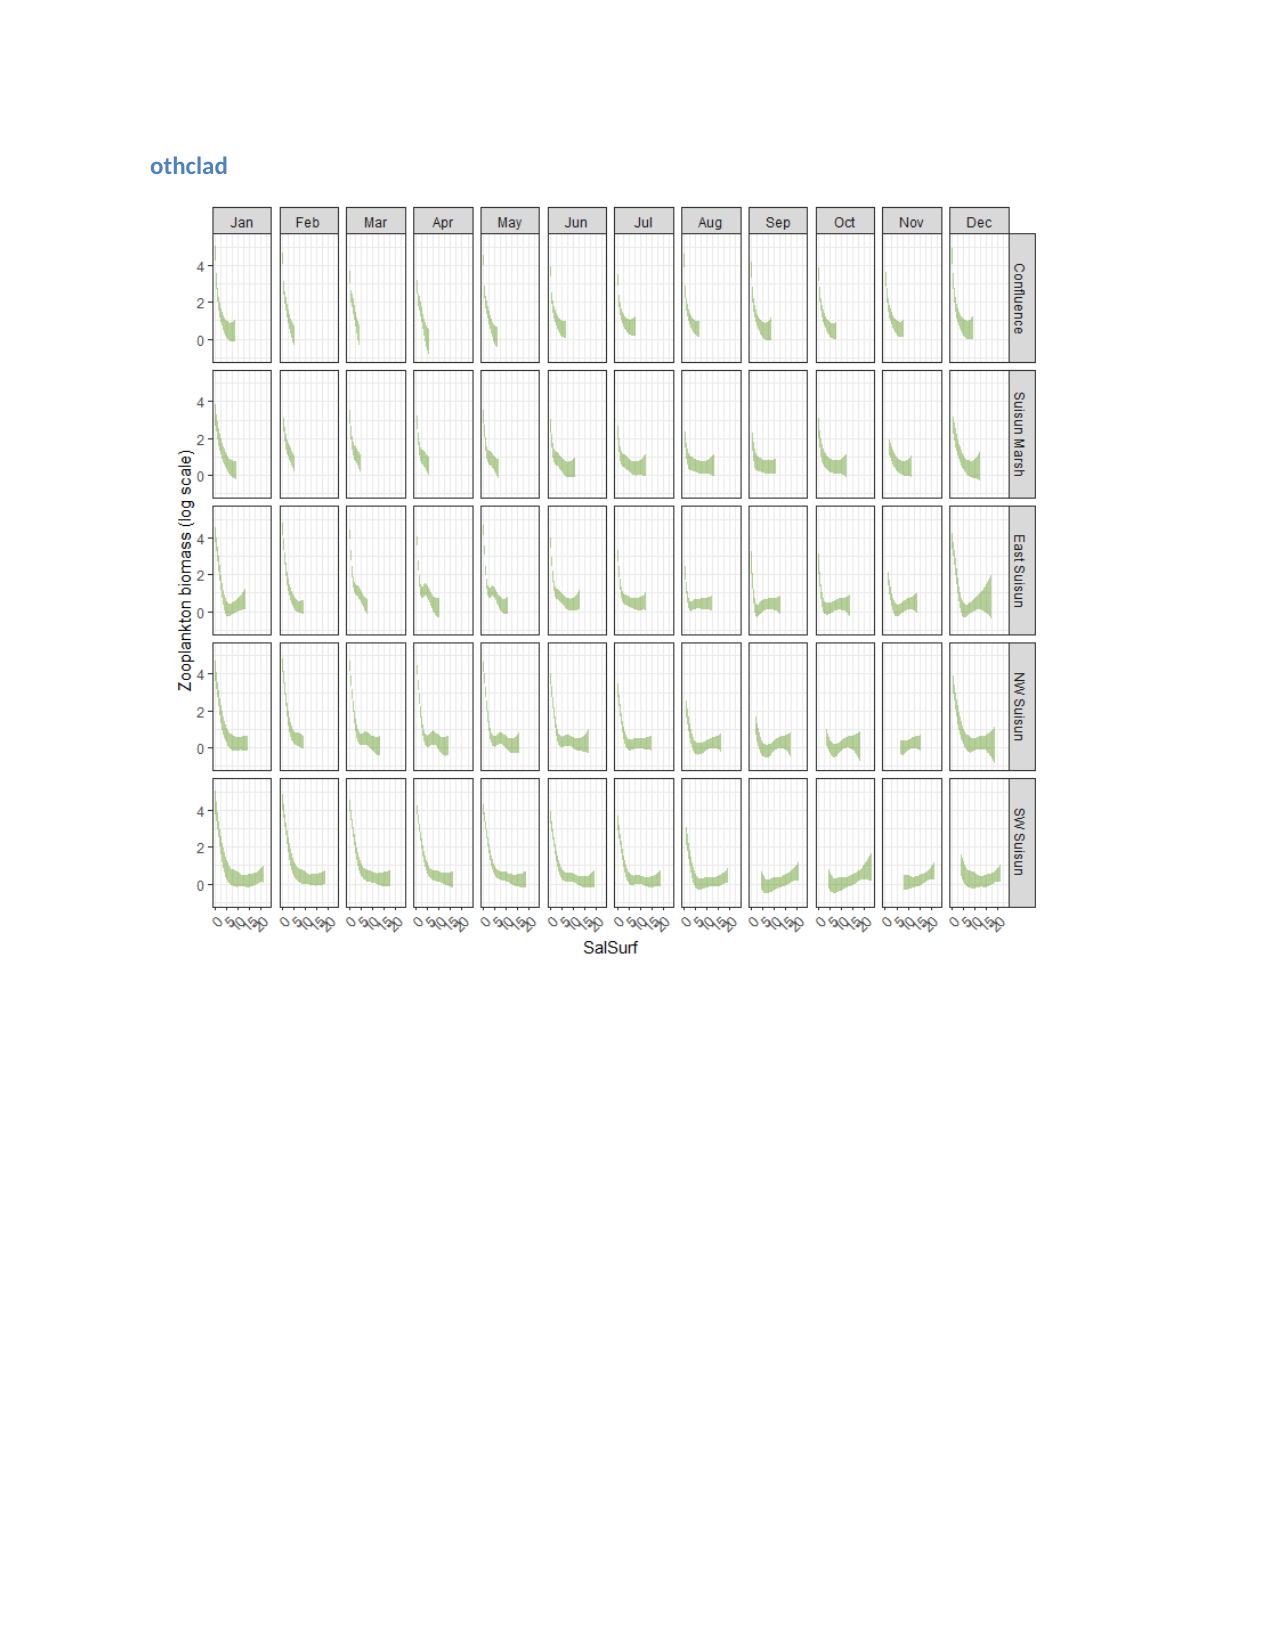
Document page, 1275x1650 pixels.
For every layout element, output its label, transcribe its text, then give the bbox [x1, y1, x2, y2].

picture [168, 199, 1044, 965]
subtitle othclad [150, 150, 1125, 181]
